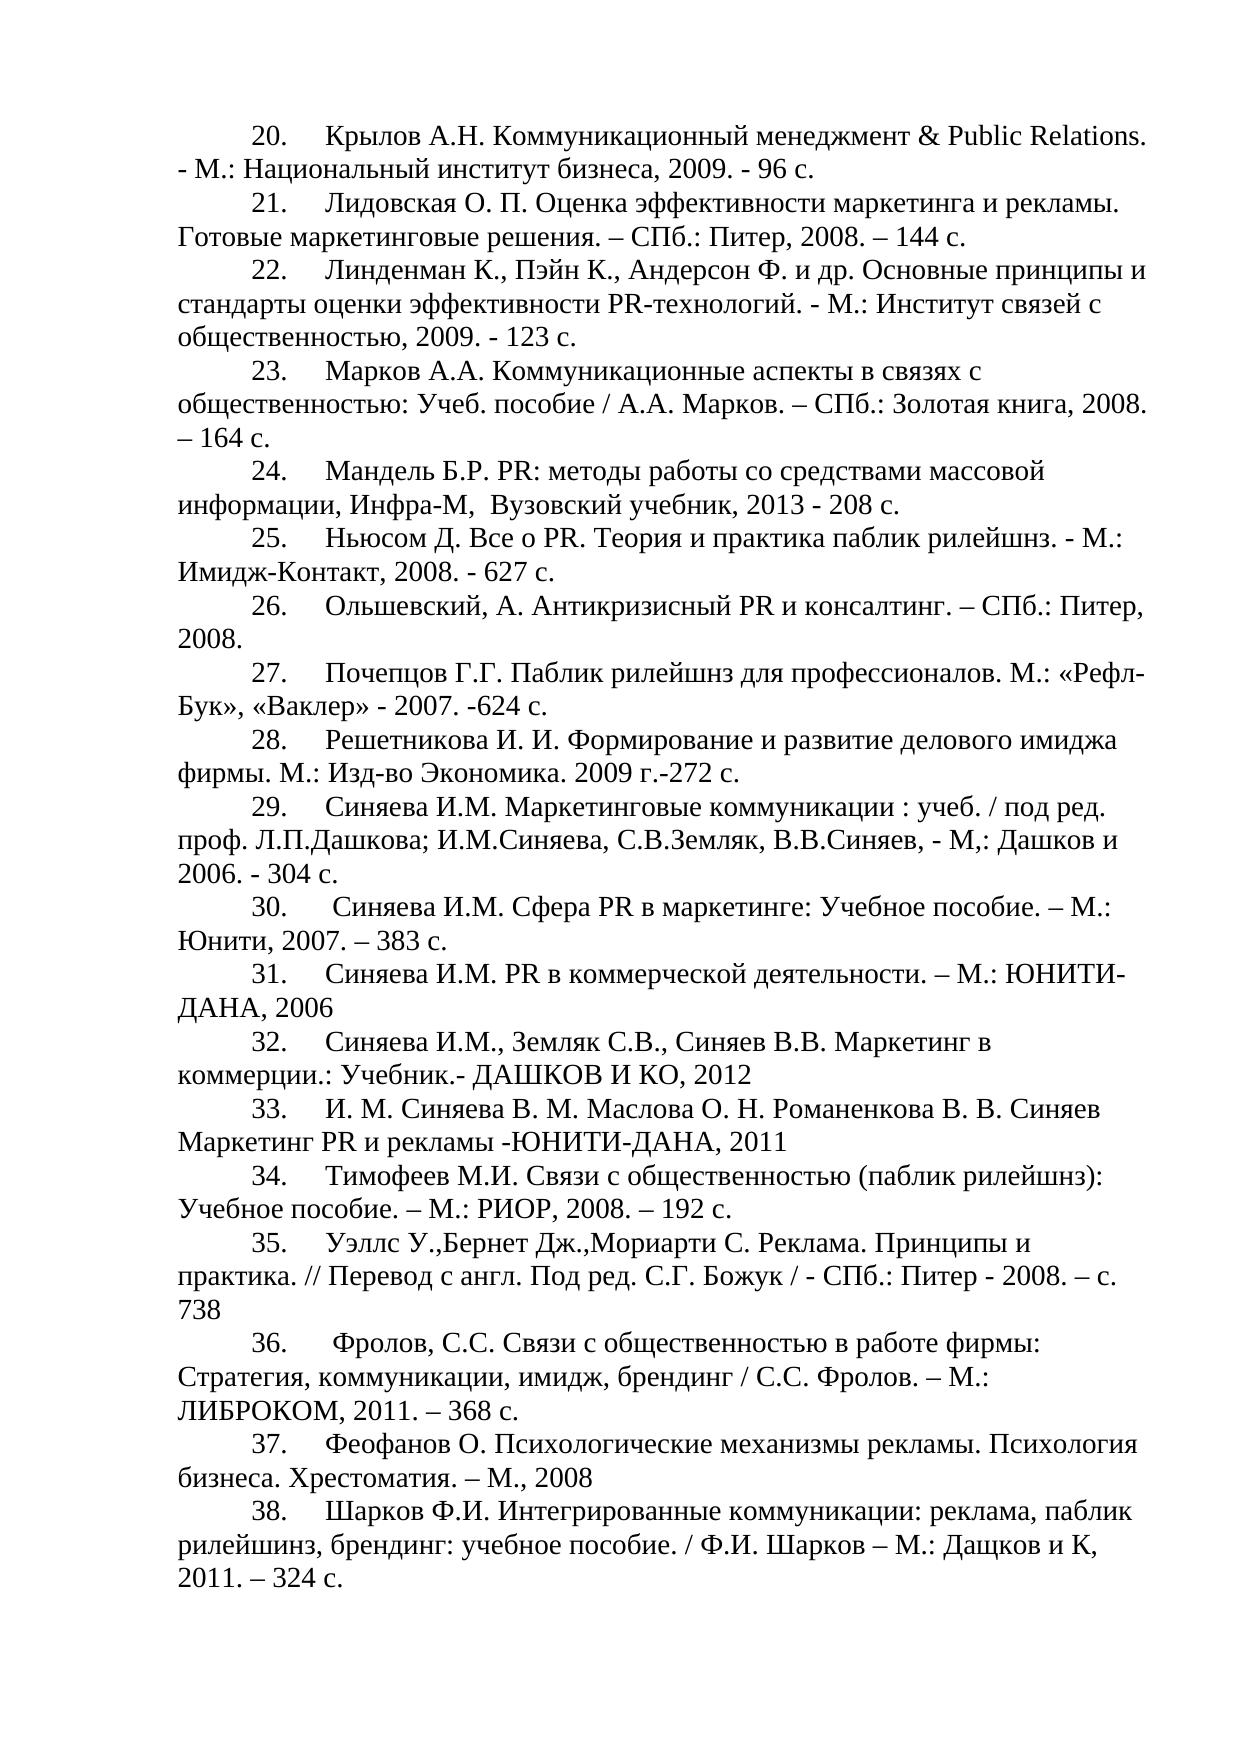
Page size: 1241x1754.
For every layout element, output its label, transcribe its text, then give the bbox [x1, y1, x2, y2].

text 31. Синяева И.М. PR в коммерческой деятельности. – М.: ЮНИТИ-ДАНА, 2006 [177, 957, 1152, 1024]
text 32. Cиняева И.М., Земляк С.В., Синяев В.В. Маркетинг в коммерции.: Учебник.- ДАШКОВ И КО, 2012 [177, 1024, 1152, 1091]
text 36. Фролов, С.С. Связи с общественностью в работе фирмы: Стратегия, коммуникации, имидж, брендинг / С.С. Фролов. – М.: ЛИБРОКОМ, 2011. – 368 с. [177, 1326, 1152, 1426]
text 26. Ольшевский, А. Антикризисный PR и консалтинг. – СПб.: Питер, 2008. [177, 588, 1152, 655]
text 38. Шарков Ф.И. Интегрированные коммуникации: реклама, паблик рилейшинз, брендинг: учебное пособие. / Ф.И. Шарков – М.: Дащков и К, 2011. – 324 с. [177, 1493, 1152, 1594]
text 23. Марков А.А. Коммуникационные аспекты в связях с общественностью: Учеб. пособие / А.А. Марков. – СПб.: Золотая книга, 2008. – 164 с. [177, 353, 1152, 453]
text 21. Лидовская О. П. Оценка эффективности маркетинга и рекламы. Готовые маркетинговые решения. – СПб.: Питер, 2008. – 144 с. [177, 185, 1152, 252]
text 34. Тимофеев М.И. Связи с общественностью (паблик рилейшнз): Учебное пособие. – М.: РИОР, 2008. – 192 с. [177, 1158, 1152, 1225]
text 29. Синяева И.М. Маркетинговые коммуникации : учеб. / под ред. проф. Л.П.Дашкова; И.М.Синяева, С.В.Земляк, В.В.Синяев, - М,: Дашков и 2006. - 304 с. [177, 789, 1152, 889]
text 35. Уэллс У.,Бернет Дж.,Мориарти С. Реклама. Принципы и практика. // Перевод с англ. Под ред. С.Г. Божук / - СПб.: Питер - 2008. – с. 738 [177, 1225, 1152, 1326]
text 37. Феофанов О. Психологические механизмы рекламы. Психология бизнеса. Хрестоматия. – М., 2008 [177, 1426, 1152, 1493]
text 20. Крылов А.Н. Коммуникационный менеджмент & Public Relations. - М.: Национальный институт бизнеса, 2009. - 96 с. [177, 118, 1152, 185]
text 24. Мандель Б.Р. PR: методы работы со средствами массовой информации, Инфра-М, Вузовский учебник, 2013 - 208 с. [177, 453, 1152, 521]
text 22. Линденман К., Пэйн К., Андерсон Ф. и др. Основные принципы и стандарты оценки эффективности PR-технологий. - М.: Институт связей с общественностью, 2009. - 123 с. [177, 252, 1152, 353]
text 33. И. М. Синяева В. М. Маслова О. Н. Романенкова В. В. Синяев Маркетинг PR и рекламы -ЮНИТИ-ДАНА, 2011 [177, 1091, 1152, 1158]
text 27. Почепцов Г.Г. Паблик рилейшнз для профессионалов. М.: «Рефл-Бук», «Ваклер» - 2007. -624 с. [177, 655, 1152, 722]
text 30. Синяева И.М. Сфера PR в маркетинге: Учебное пособие. – М.: Юнити, 2007. – 383 с. [177, 889, 1152, 957]
text 28. Решетникова И. И. Формирование и развитие делового имиджа фирмы. М.: Изд-во Экономика. 2009 г.-272 с. [177, 722, 1152, 789]
text 25. Ньюсом Д. Все о PR. Теория и практика паблик рилейшнз. - М.: Имидж-Контакт, 2008. - 627 с. [177, 521, 1152, 588]
